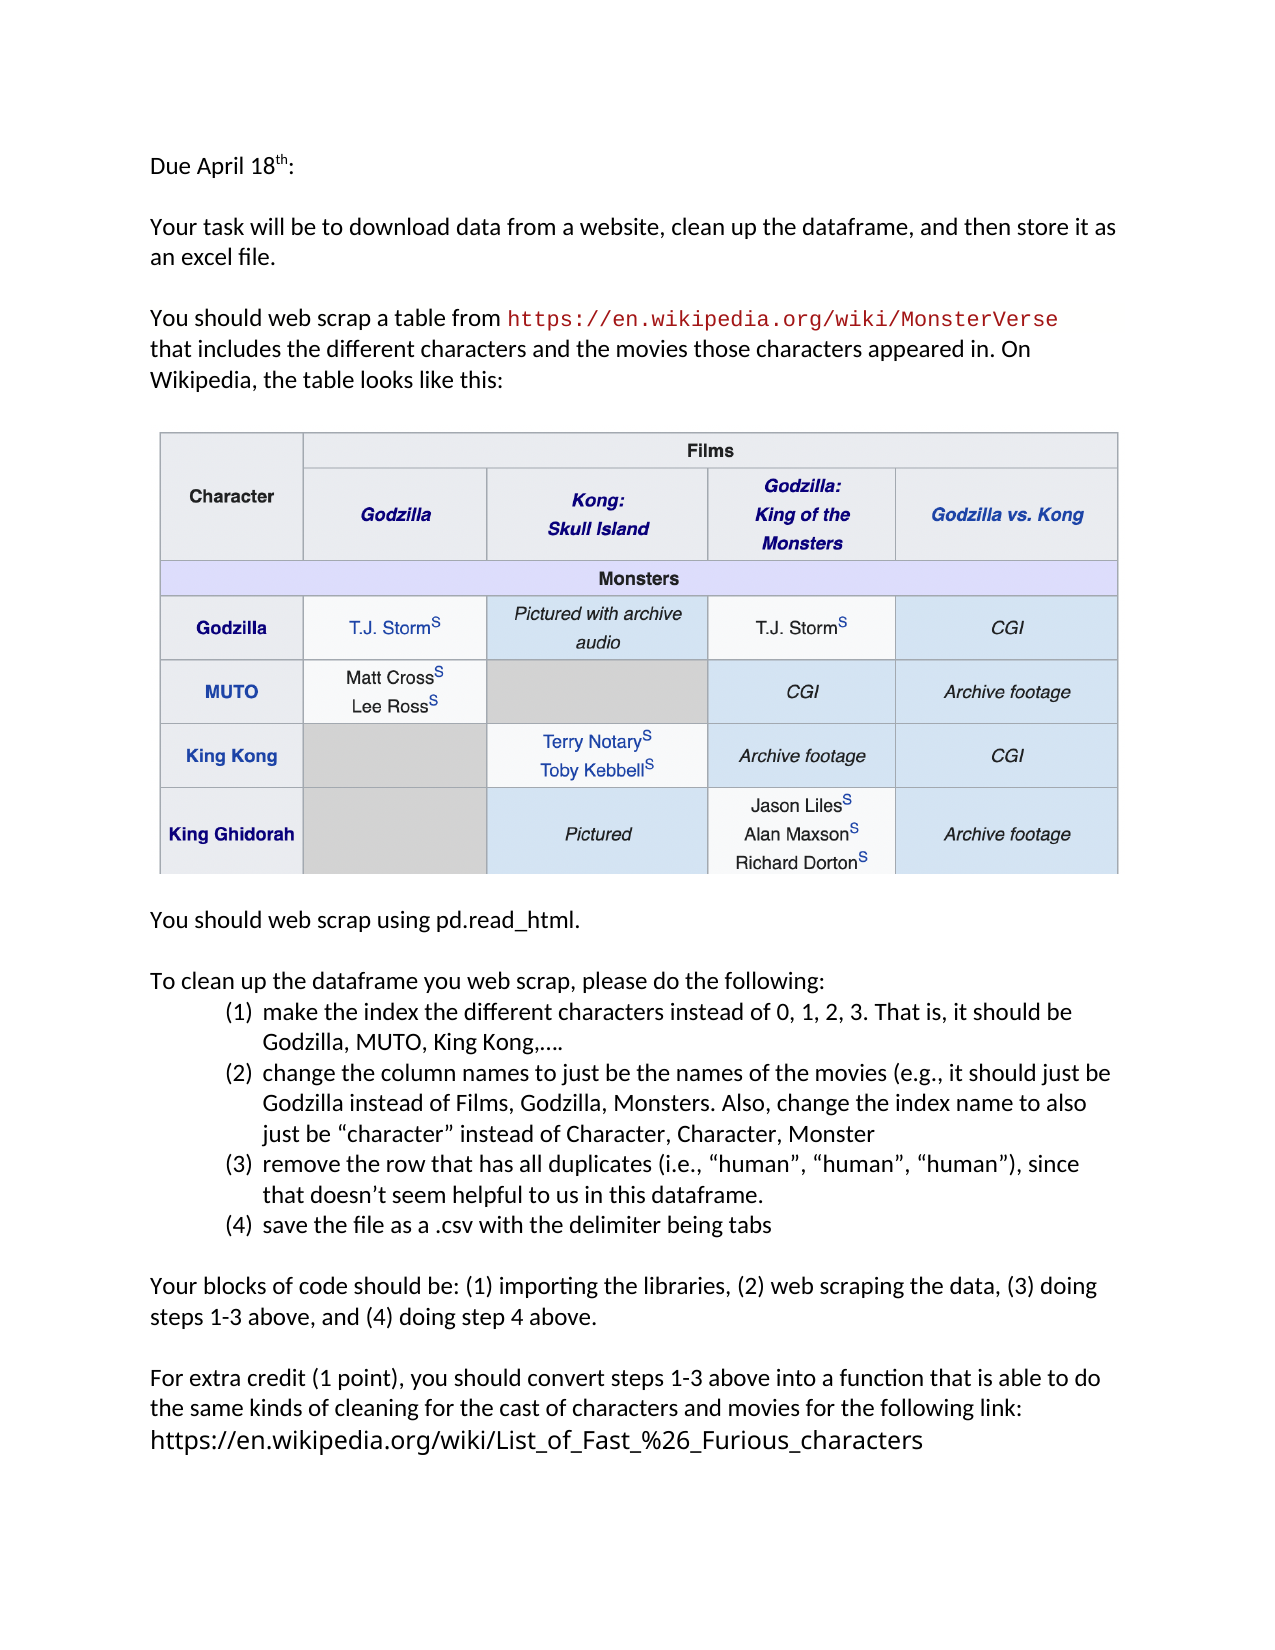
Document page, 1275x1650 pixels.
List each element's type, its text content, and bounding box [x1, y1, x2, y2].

list change the column names to just be the names of the movies (e.g., it should just be Godzilla instead of Films, Godzilla, Monsters. Also, change the index name to also just be “character” instead of Character, Character, Monster [225, 1057, 1125, 1148]
text that includes the different characters and the movies those characters appeared in. On Wikipedia, the table looks like this: [150, 333, 1125, 394]
picture [150, 425, 1125, 874]
list save the file as a .csv with the delimiter being tabs [225, 1209, 1125, 1240]
text To clean up the dataframe you web scrap, please do the following: [150, 965, 1125, 996]
list remove the row that has all duplicates (i.e., “human”, “human”, “human”), since that doesn’t seem helpful to us in this dataframe. [225, 1148, 1125, 1209]
list make the index the different characters instead of 0, 1, 2, 3. That is, it should be Godzilla, MUTO, King Kong,…. [225, 996, 1125, 1057]
text You should web scrap a table from https://en.wikipedia.org/wiki/MonsterVerse [150, 303, 1125, 333]
text You should web scrap using pd.read_html. [150, 904, 1125, 934]
text Due April 18th: [150, 150, 1125, 181]
text Your task will be to download data from a website, clean up the dataframe, and then store it as an excel file. [150, 211, 1125, 272]
text For extra credit (1 point), you should convert steps 1-3 above into a function that is able to do the same kinds of cleaning for the cast of characters and movies for the following link: https://en.wikipedia.org/wiki/List_of_Fast_%26_Furious_characters [150, 1362, 1125, 1457]
text Your blocks of code should be: (1) importing the libraries, (2) web scraping the data, (3) doing steps 1-3 above, and (4) doing step 4 above. [150, 1270, 1125, 1331]
